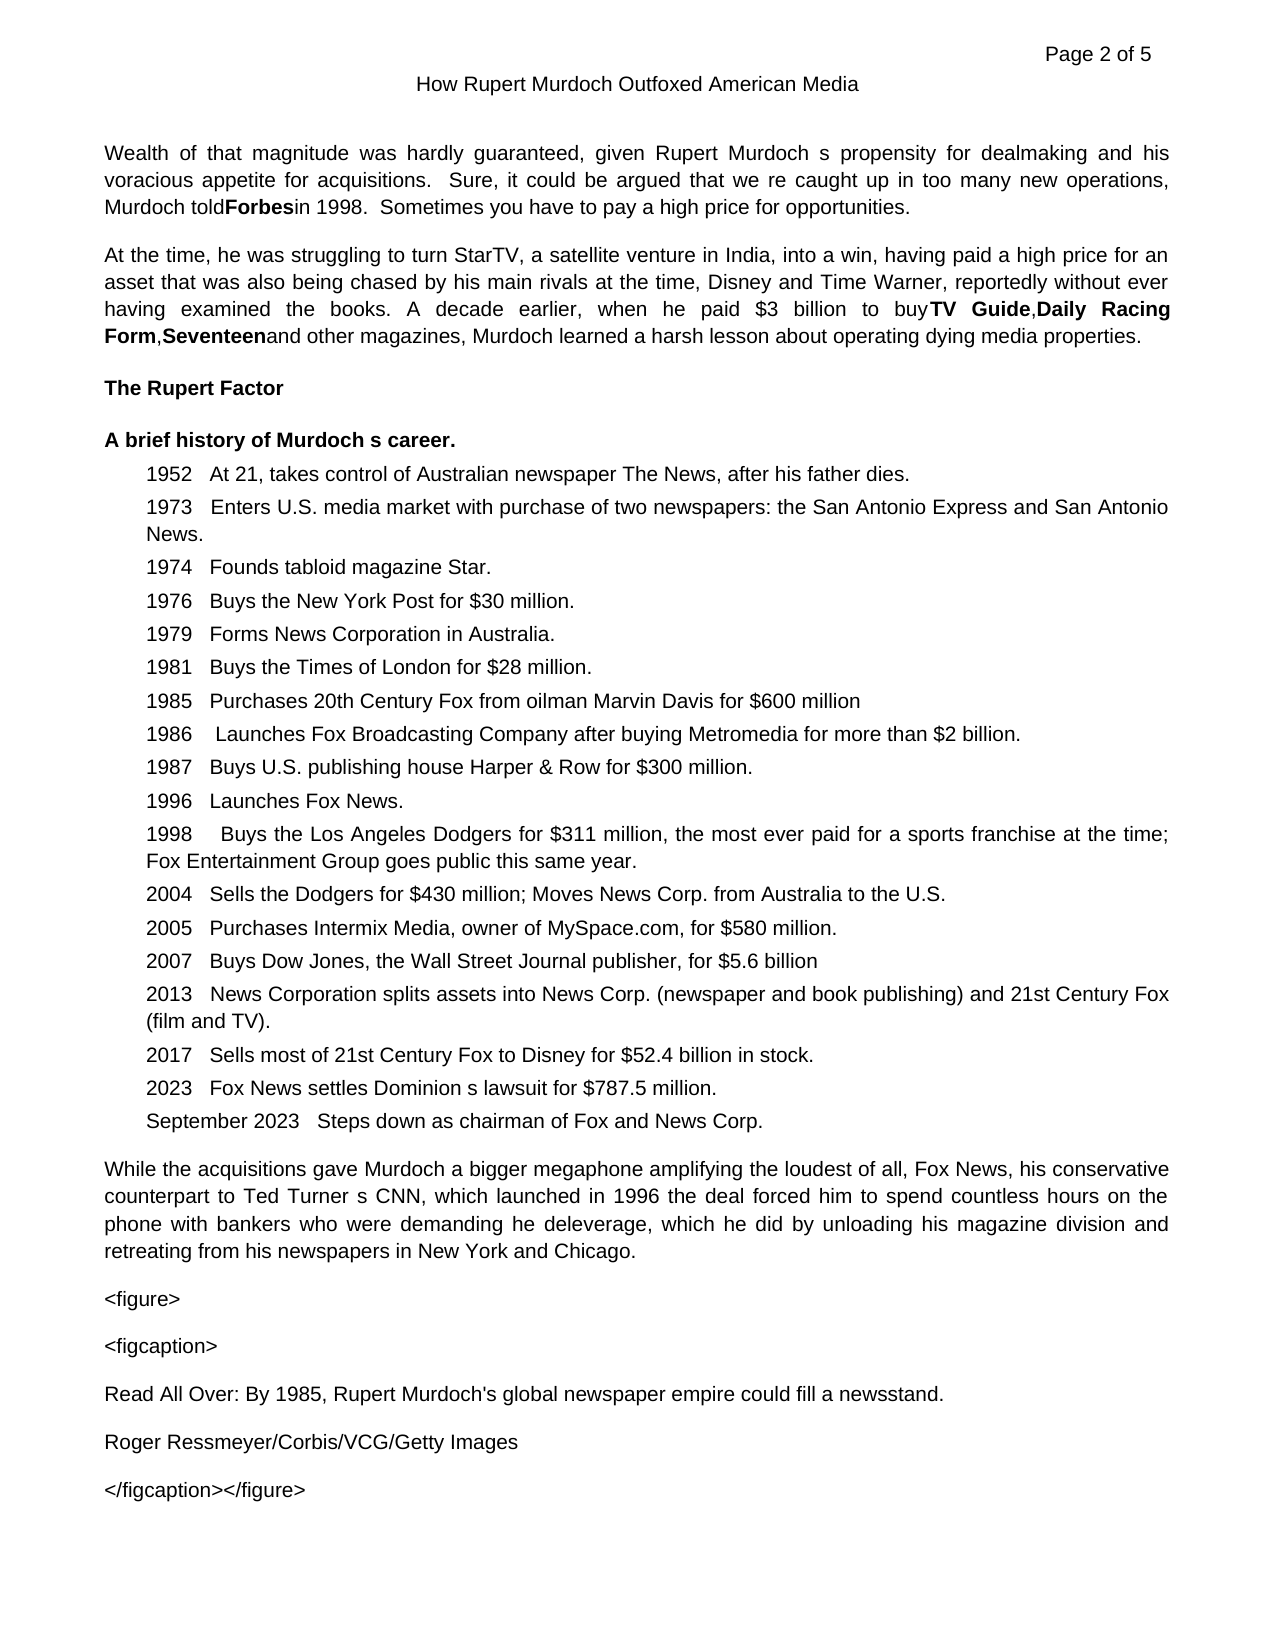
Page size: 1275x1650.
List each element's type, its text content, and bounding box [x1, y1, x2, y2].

text The Rupert Factor [104, 373, 1171, 400]
text 1986 Launches Fox Broadcasting Company after buying Metromedia for more than $2 billion. [146, 719, 1171, 746]
text 1976 Buys the New York Post for $30 million. [146, 585, 1171, 612]
text Roger Ressmeyer/Corbis/VCG/Getty Images [104, 1427, 1171, 1454]
text 1973 Enters U.S. media market with purchase of two newspapers: the San Antonio Express and San Antonio News. [146, 492, 1171, 546]
text 2005 Purchases Intermix Media, owner of MySpace.com, for $580 million. [146, 912, 1171, 939]
text A brief history of Murdoch s career. [104, 425, 1171, 452]
text 2023 Fox News settles Dominion s lawsuit for $787.5 million. [146, 1073, 1171, 1100]
text September 2023 Steps down as chairman of Fox and News Corp. [146, 1106, 1171, 1133]
text <figcaption> [104, 1331, 1171, 1358]
text 1952 At 21, takes control of Australian newspaper The News, after his father dies. [146, 458, 1171, 485]
text 1981 Buys the Times of London for $28 million. [146, 652, 1171, 679]
text Read All Over: By 1985, Rupert Murdoch's global newspaper empire could fill a newsstand. [104, 1379, 1171, 1406]
text While the acquisitions gave Murdoch a bigger megaphone amplifying the loudest of all, Fox News, his conservative counterpart to Ted Turner s CNN, which launched in 1996 the deal forced him to spend countless hours on the phone with bankers who were demanding he deleverage, which he did by unloading his magazine division and retreating from his newspapers in New York and Chicago. [104, 1154, 1171, 1262]
text 1974 Founds tabloid magazine Star. [146, 552, 1171, 579]
text 1996 Launches Fox News. [146, 785, 1171, 812]
text Wealth of that magnitude was hardly guaranteed, given Rupert Murdoch s propensity for dealmaking and his voracious appetite for acquisitions. Sure, it could be argued that we re caught up in too many new operations, Murdoch toldForbesin 1998. Sometimes you have to pay a high price for opportunities. [104, 137, 1171, 219]
text 1998 Buys the Los Angeles Dodgers for $311 million, the most ever paid for a sports franchise at the time; Fox Entertainment Group goes public this same year. [146, 819, 1171, 873]
text 2007 Buys Dow Jones, the Wall Street Journal publisher, for $5.6 billion [146, 946, 1171, 973]
text 2004 Sells the Dodgers for $430 million; Moves News Corp. from Australia to the U.S. [146, 879, 1171, 906]
text 1987 Buys U.S. publishing house Harper & Row for $300 million. [146, 752, 1171, 779]
text 1979 Forms News Corporation in Australia. [146, 619, 1171, 646]
text 1985 Purchases 20th Century Fox from oilman Marvin Davis for $600 million [146, 685, 1171, 712]
text <figure> [104, 1283, 1171, 1310]
text 2013 News Corporation splits assets into News Corp. (newspaper and book publishing) and 21st Century Fox (film and TV). [146, 979, 1171, 1033]
text 2017 Sells most of 21st Century Fox to Disney for $52.4 billion in stock. [146, 1039, 1171, 1067]
text At the time, he was struggling to turn StarTV, a satellite venture in India, into a win, having paid a high price for an asset that was also being chased by his main rivals at the time, Disney and Time Warner, reportedly without ever having examined the books. A decade earlier, when he paid $3 billion to buyTV Guide,Daily Racing Form,Seventeenand other magazines, Murdoch learned a harsh lesson about operating dying media properties. [104, 239, 1171, 348]
text </figcaption></figure> [104, 1475, 1171, 1502]
